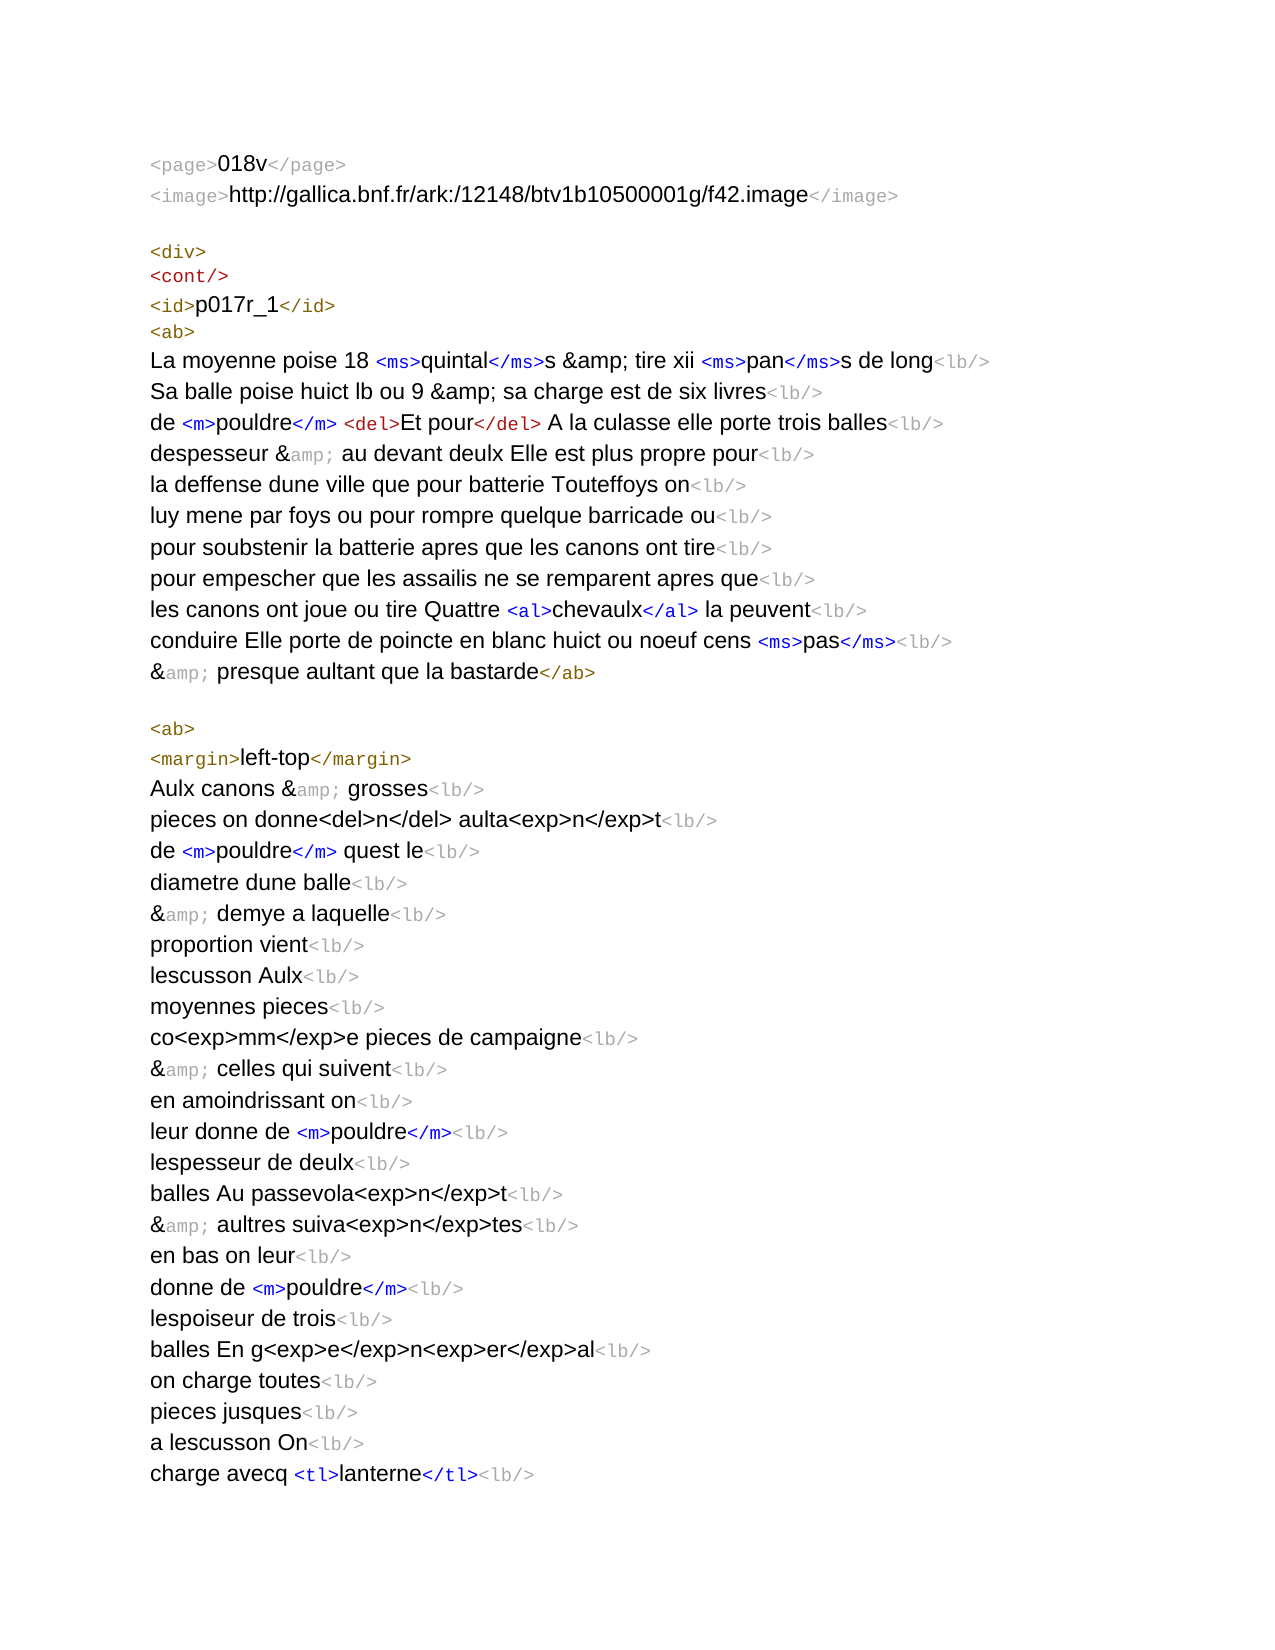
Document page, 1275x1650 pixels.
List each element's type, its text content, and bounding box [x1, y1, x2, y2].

text pieces on donne<del>n</del> aulta<exp>n</exp>t<lb/> [150, 806, 1125, 833]
text moyennes pieces<lb/> [150, 993, 1125, 1020]
text donne de <m>pouldre</m><lb/> [150, 1273, 1125, 1301]
text conduire Elle porte de poincte en blanc huict ou noeuf cens <ms>pas</ms><lb/> [150, 627, 1125, 654]
text en bas on leur<lb/> [150, 1242, 1125, 1269]
text lespoiseur de trois<lb/> [150, 1304, 1125, 1332]
text on charge toutes<lb/> [150, 1367, 1125, 1394]
text <ab> [150, 719, 1125, 741]
text lescusson Aulx<lb/> [150, 962, 1125, 989]
text de <m>pouldre</m> quest le<lb/> [150, 837, 1125, 864]
text pieces jusques<lb/> [150, 1398, 1125, 1425]
text charge avecq <tl>lanterne</tl><lb/> [150, 1460, 1125, 1487]
text balles En g<exp>e</exp>n<exp>er</exp>al<lb/> [150, 1336, 1125, 1363]
text a lescusson On<lb/> [150, 1429, 1125, 1456]
text Aulx canons &amp; grosses<lb/> [150, 775, 1125, 802]
text <div> [150, 242, 1125, 264]
text leur donne de <m>pouldre</m><lb/> [150, 1118, 1125, 1145]
text co<exp>mm</exp>e pieces de campaigne<lb/> [150, 1024, 1125, 1051]
text &amp; celles qui suivent<lb/> [150, 1055, 1125, 1082]
text les canons ont joue ou tire Quattre <al>chevaulx</al> la peuvent<lb/> [150, 596, 1125, 623]
text &amp; demye a laquelle<lb/> [150, 900, 1125, 927]
text en amoindrissant on<lb/> [150, 1087, 1125, 1114]
text La moyenne poise 18 <ms>quintal</ms>s &amp; tire xii <ms>pan</ms>s de long<lb/> [150, 347, 1125, 374]
text <id>p017r_1</id> [150, 291, 1125, 318]
text diametre dune balle<lb/> [150, 868, 1125, 896]
text lespesseur de deulx<lb/> [150, 1149, 1125, 1176]
text pour soubstenir la batterie apres que les canons ont tire<lb/> [150, 534, 1125, 561]
text de <m>pouldre</m> <del>Et pour</del> A la culasse elle porte trois balles<lb/> [150, 409, 1125, 436]
text <margin>left-top</margin> [150, 744, 1125, 771]
text &amp; aultres suiva<exp>n</exp>tes<lb/> [150, 1211, 1125, 1238]
text pour empescher que les assailis ne se remparent apres que<lb/> [150, 565, 1125, 592]
text despesseur &amp; au devant deulx Elle est plus propre pour<lb/> [150, 440, 1125, 467]
text Sa balle poise huict lb ou 9 &amp; sa charge est de six livres<lb/> [150, 378, 1125, 405]
text <cont/> [150, 267, 1125, 288]
text luy mene par foys ou pour rompre quelque barricade ou<lb/> [150, 502, 1125, 529]
text <image>http://gallica.bnf.fr/ark:/12148/btv1b10500001g/f42.image</image> [150, 181, 1125, 208]
text <page>018v</page> [150, 150, 1125, 177]
text <ab> [150, 322, 1125, 344]
text la deffense dune ville que pour batterie Touteffoys on<lb/> [150, 471, 1125, 498]
text &amp; presque aultant que la bastarde</ab> [150, 658, 1125, 685]
text proportion vient<lb/> [150, 931, 1125, 958]
text balles Au passevola<exp>n</exp>t<lb/> [150, 1180, 1125, 1207]
